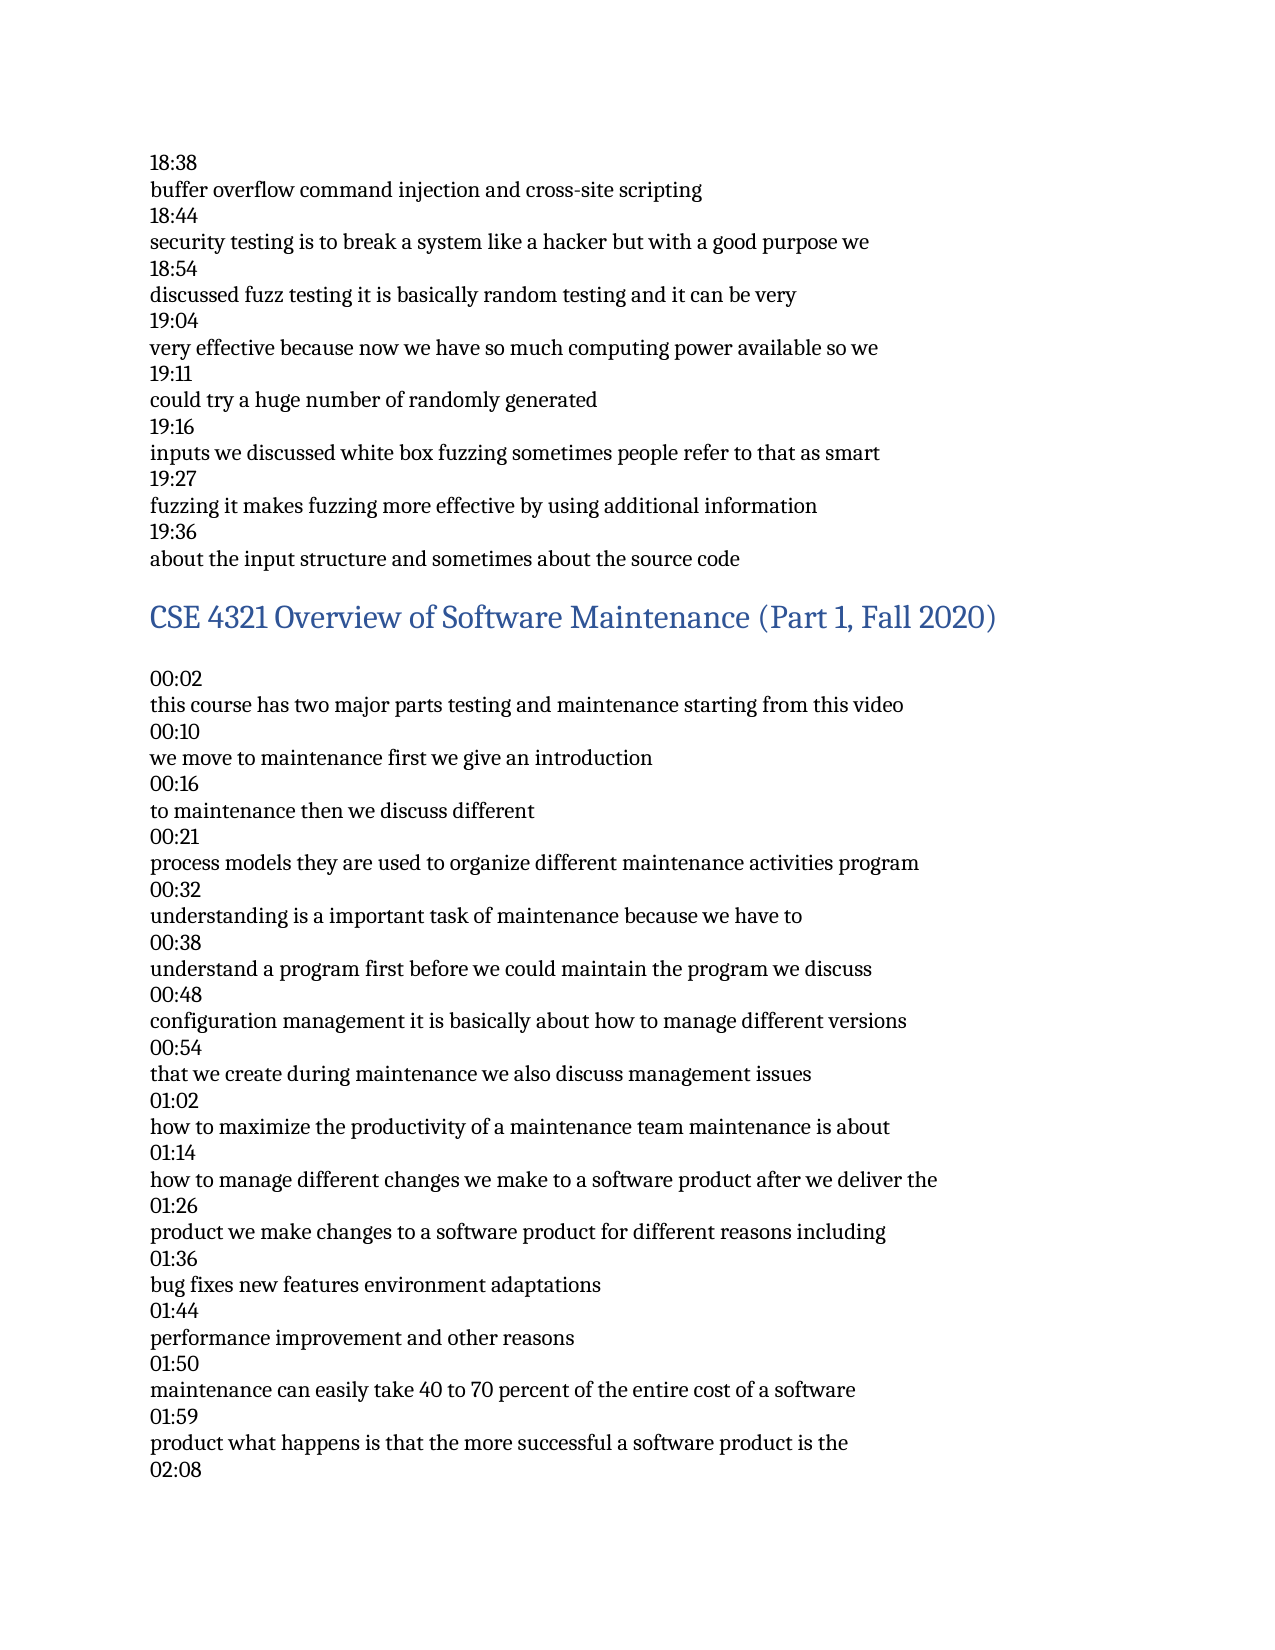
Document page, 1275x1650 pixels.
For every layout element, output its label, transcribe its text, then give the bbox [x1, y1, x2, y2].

text very effective because now we have so much computing power available so we [150, 334, 1125, 361]
text 19:04 [150, 308, 1125, 334]
text understand a program first before we could maintain the program we discuss [150, 956, 1125, 982]
text 19:36 [150, 519, 1125, 545]
text 00:32 [150, 877, 1125, 903]
text that we create during maintenance we also discuss management issues [150, 1061, 1125, 1087]
text 01:50 [150, 1351, 1125, 1377]
text discussed fuzz testing it is basically random testing and it can be very [150, 282, 1125, 308]
text how to maximize the productivity of a maintenance team maintenance is about [150, 1114, 1125, 1140]
text 01:44 [150, 1298, 1125, 1324]
text 01:36 [150, 1246, 1125, 1272]
text 18:44 [150, 203, 1125, 229]
text 01:02 [150, 1087, 1125, 1114]
text how to manage different changes we make to a software product after we deliver the [150, 1166, 1125, 1193]
text understanding is a important task of maintenance because we have to [150, 903, 1125, 929]
text 01:59 [150, 1404, 1125, 1430]
text this course has two major parts testing and maintenance starting from this video [150, 692, 1125, 718]
text product we make changes to a software product for different reasons including [150, 1219, 1125, 1246]
text 01:14 [150, 1140, 1125, 1166]
text 00:21 [150, 824, 1125, 850]
text 02:08 [150, 1456, 1125, 1483]
text 00:54 [150, 1035, 1125, 1061]
text 00:16 [150, 771, 1125, 797]
text product what happens is that the more successful a software product is the [150, 1430, 1125, 1456]
text could try a huge number of randomly generated [150, 387, 1125, 413]
text security testing is to break a system like a hacker but with a good purpose we [150, 229, 1125, 255]
text about the input structure and sometimes about the source code [150, 545, 1125, 572]
text 00:10 [150, 718, 1125, 745]
text 01:26 [150, 1193, 1125, 1219]
text to maintenance then we discuss different [150, 797, 1125, 824]
text 00:38 [150, 929, 1125, 956]
text buffer overflow command injection and cross-site scripting [150, 176, 1125, 203]
text 19:27 [150, 466, 1125, 493]
text performance improvement and other reasons [150, 1324, 1125, 1351]
text 19:16 [150, 413, 1125, 440]
text process models they are used to organize different maintenance activities program [150, 850, 1125, 877]
text inputs we discussed white box fuzzing sometimes people refer to that as smart [150, 440, 1125, 466]
text 18:54 [150, 255, 1125, 282]
text 18:38 [150, 150, 1125, 176]
text configuration management it is basically about how to manage different versions [150, 1008, 1125, 1035]
text 19:11 [150, 361, 1125, 387]
text we move to maintenance first we give an introduction [150, 745, 1125, 771]
text 00:02 [150, 666, 1125, 692]
text maintenance can easily take 40 to 70 percent of the entire cost of a software [150, 1377, 1125, 1404]
subtitle CSE 4321 Overview of Software Maintenance (Part 1, Fall 2020) [150, 598, 1125, 636]
text bug fixes new features environment adaptations [150, 1272, 1125, 1298]
text fuzzing it makes fuzzing more effective by using additional information [150, 493, 1125, 519]
text 00:48 [150, 982, 1125, 1008]
